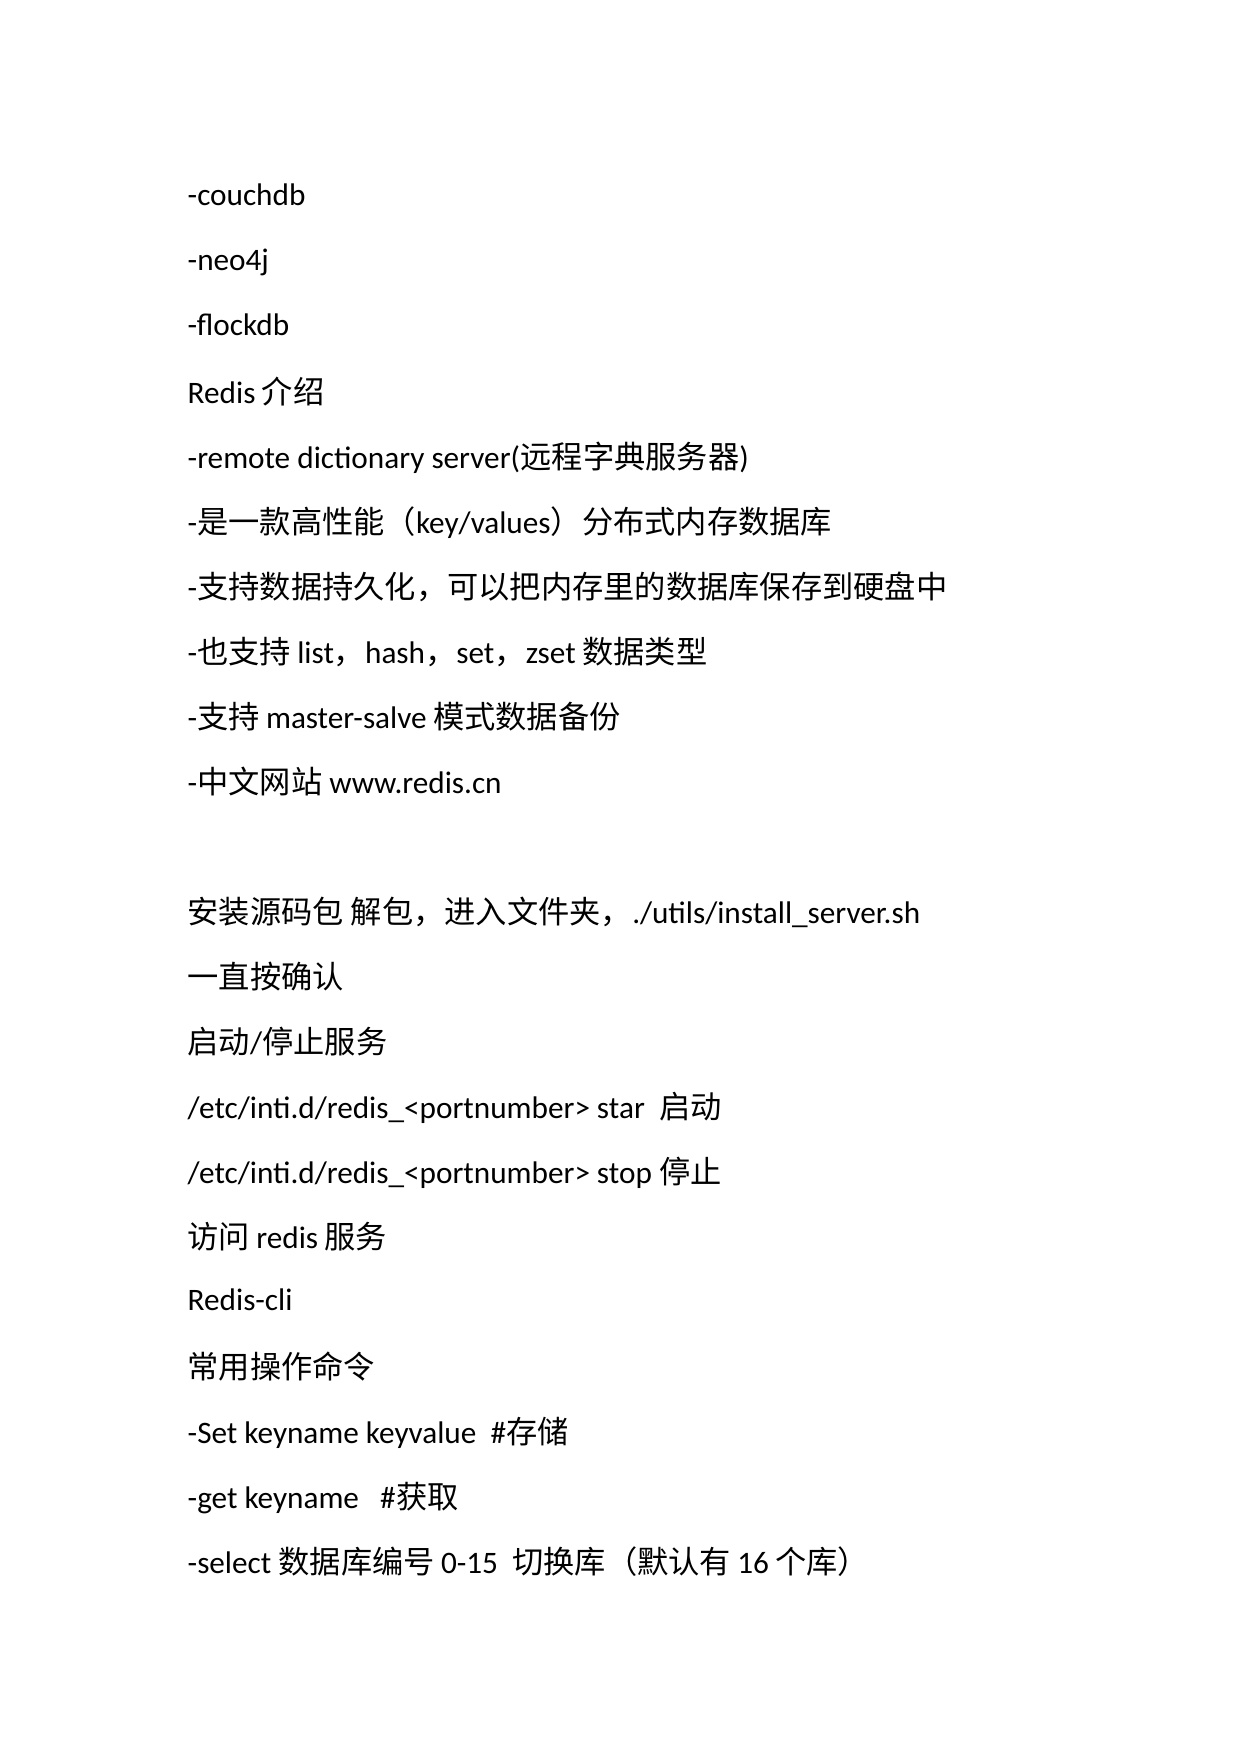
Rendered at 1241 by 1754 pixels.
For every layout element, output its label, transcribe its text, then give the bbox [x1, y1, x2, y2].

text /etc/inti.d/redis_<portnumber> stop 停止 [187, 1137, 1053, 1202]
text -neo4j [187, 227, 1053, 292]
text 一直按确认 [187, 942, 1053, 1007]
text -select 数据库编号0-15 切换库（默认有16个库） [187, 1527, 1053, 1592]
text 访问redis服务 [187, 1202, 1053, 1267]
text /etc/inti.d/redis_<portnumber> star 启动 [187, 1072, 1053, 1137]
text Redis-cli [187, 1267, 1053, 1332]
text 常用操作命令 [187, 1332, 1053, 1397]
text -是一款高性能（key/values）分布式内存数据库 [187, 487, 1053, 552]
text -get keyname #获取 [187, 1462, 1053, 1527]
text -remote dictionary server(远程字典服务器) [187, 422, 1053, 487]
text -中文网站 www.redis.cn [187, 747, 1053, 812]
text Redis介绍 [187, 357, 1053, 422]
text -也支持list，hash，set，zset数据类型 [187, 617, 1053, 682]
text 安装源码包 解包，进入文件夹，./utils/install_server.sh [187, 877, 1053, 942]
text 启动/停止服务 [187, 1007, 1053, 1072]
text -支持数据持久化，可以把内存里的数据库保存到硬盘中 [187, 552, 1053, 617]
text -Set keyname keyvalue #存储 [187, 1397, 1053, 1462]
text -couchdb [187, 162, 1053, 227]
text -支持master-salve模式数据备份 [187, 682, 1053, 747]
text -flockdb [187, 292, 1053, 357]
